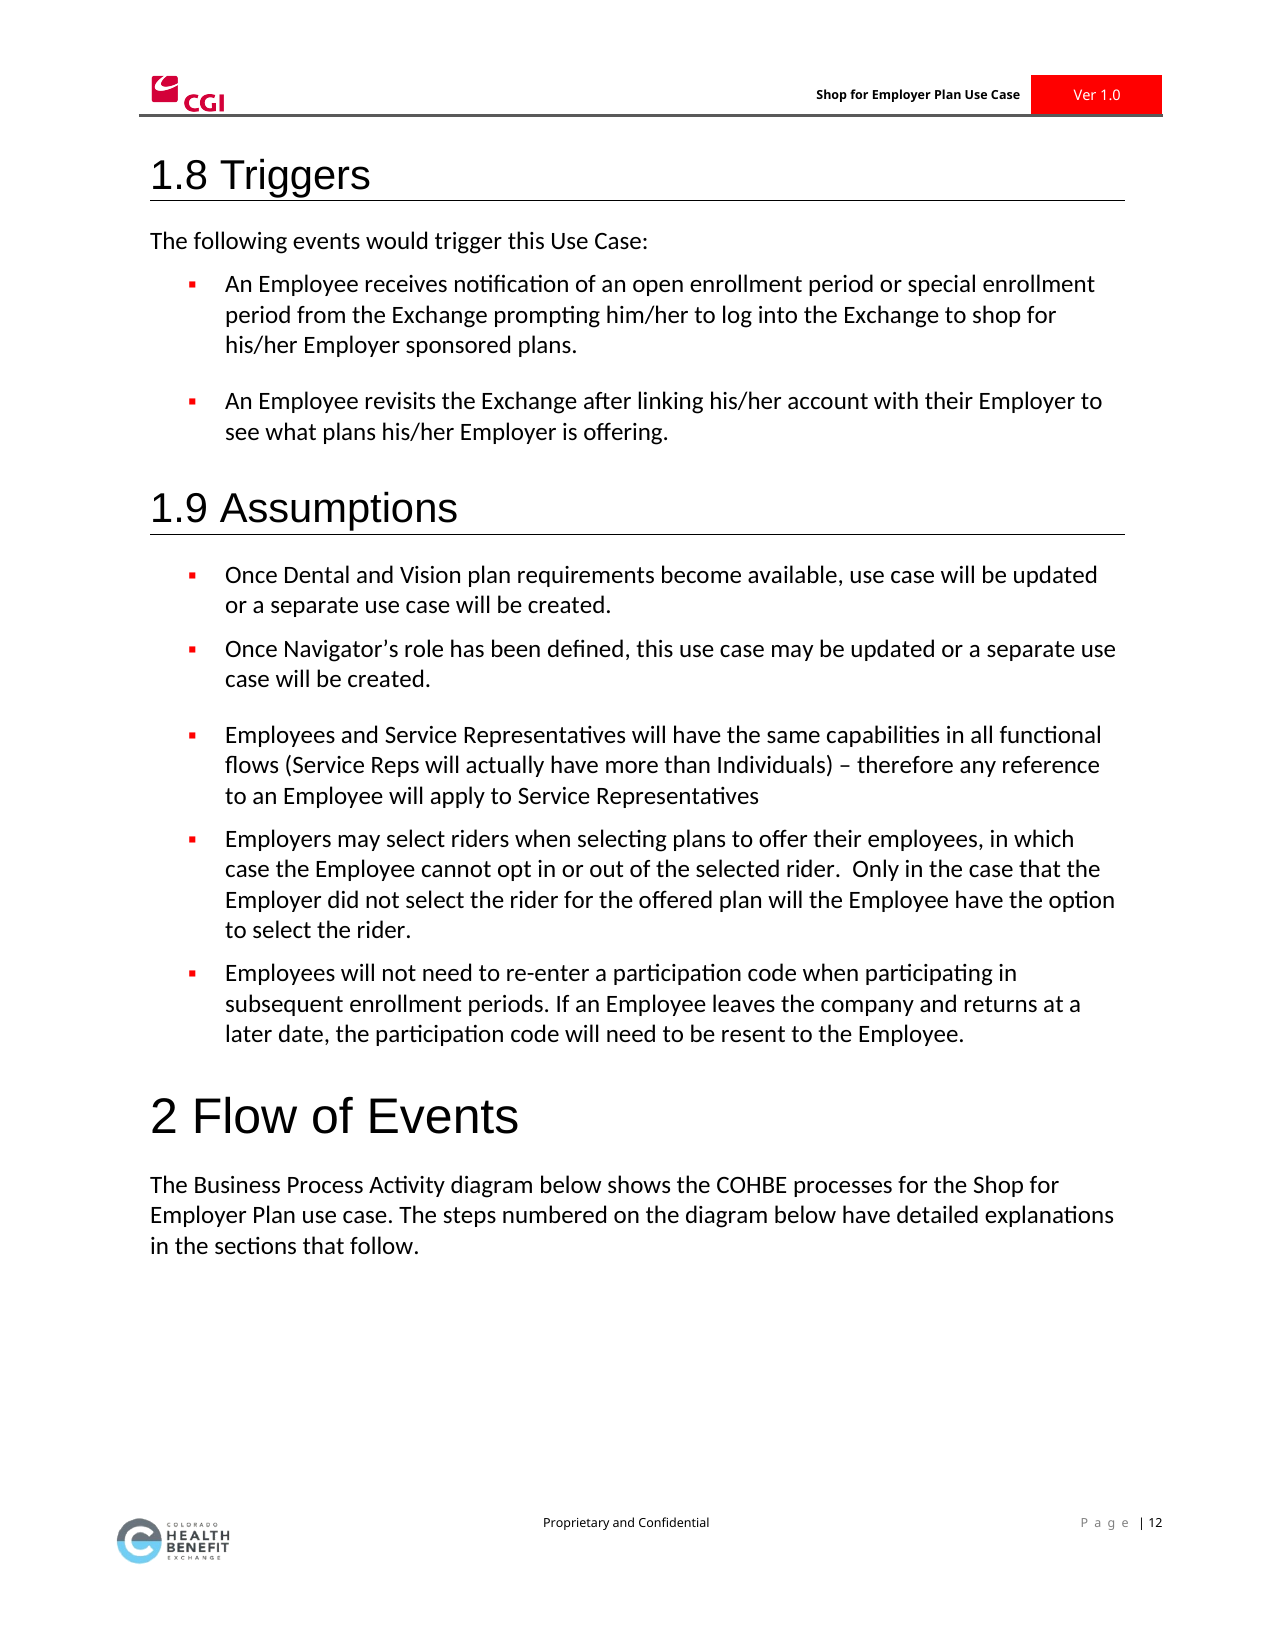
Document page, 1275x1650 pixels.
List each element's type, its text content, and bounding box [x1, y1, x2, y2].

picture [150, 75, 226, 114]
list Once Navigator’s role has been defined, this use case may be updated or a separate use case will be created. [187, 633, 1125, 694]
list An Employee revisits the Exchange after linking his/her account with their Employer to see what plans his/her Employer is offering. [187, 385, 1125, 446]
list An Employee receives notification of an open enrollment period or special enrollment period from the Exchange prompting him/her to log into the Exchange to shop for his/her Employer sponsored plans. [187, 268, 1125, 360]
picture [112, 1514, 239, 1567]
subtitle Flow of Events [150, 1086, 1125, 1144]
list Once Dental and Vision plan requirements become available, use case will be updated or a separate use case will be created. [187, 559, 1125, 620]
list Employees and Service Representatives will have the same capabilities in all functional flows (Service Reps will actually have more than Individuals) – therefore any reference to an Employee will apply to Service Representatives [187, 719, 1125, 810]
subtitle Triggers [150, 150, 1125, 200]
text The following events would trigger this Use Case: [150, 226, 1125, 256]
list Employees will not need to re-enter a participation code when participating in subsequent enrollment periods. If an Employee leaves the company and returns at a later date, the participation code will need to be resent to the Employee. [187, 957, 1125, 1049]
list Employers may select riders when selecting plans to offer their employees, in which case the Employee cannot opt in or out of the selected rider. Only in the case that the Employer did not select the rider for the offered plan will the Employee have the option to select the rider. [187, 823, 1125, 945]
text The Business Process Activity diagram below shows the COHBE processes for the Shop for Employer Plan use case. The steps numbered on the diagram below have detailed explanations in the sections that follow. [150, 1169, 1125, 1261]
subtitle Assumptions [150, 484, 1125, 534]
